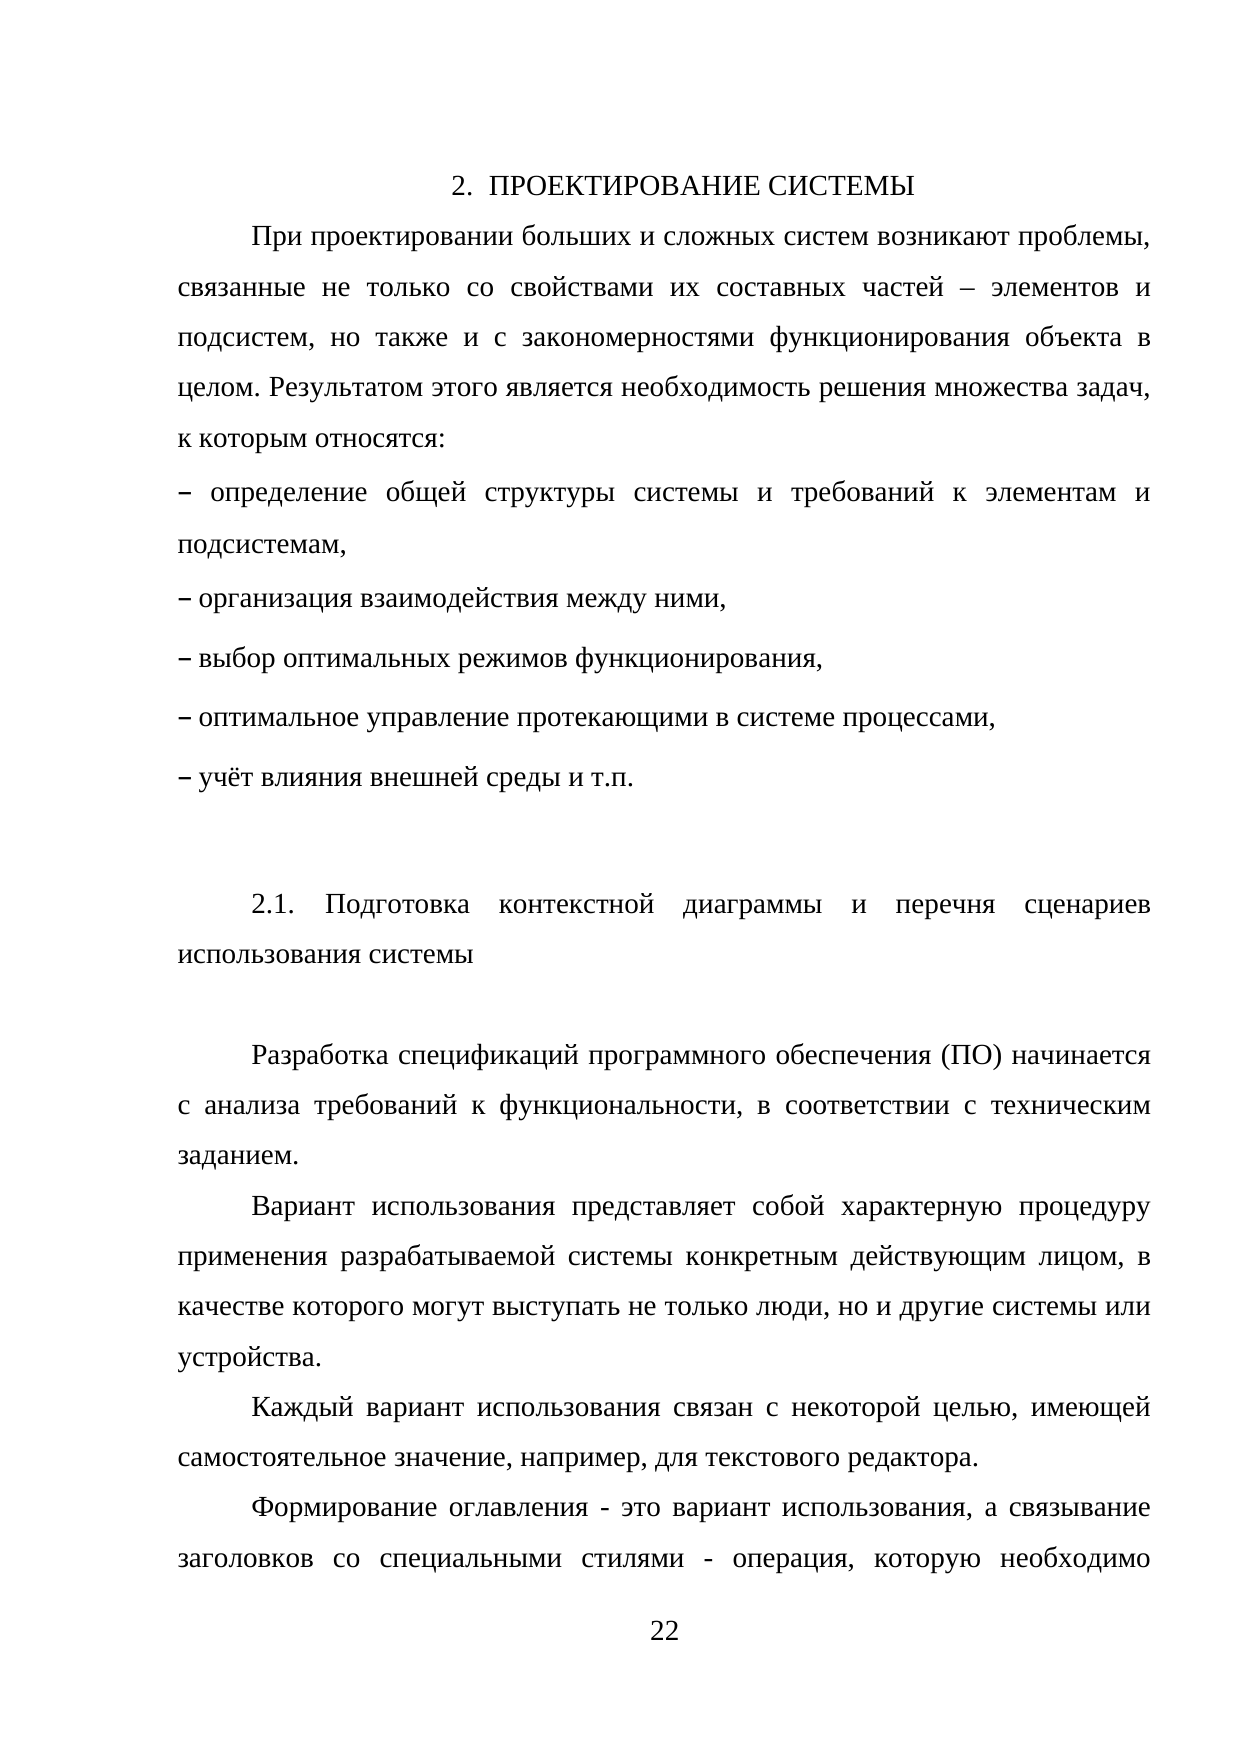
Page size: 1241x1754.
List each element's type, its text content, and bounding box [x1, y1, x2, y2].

list – определение общей структуры системы и требований к элементам и подсистемам, [177, 470, 1152, 560]
text Вариант использования представляет собой характерную процедуру применения разрабатываемой системы конкретным действующим лицом, в качестве которого могут выступать не только люди, но и другие системы или устройства. [177, 1188, 1152, 1372]
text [177, 1489, 1152, 1573]
text Разработка спецификаций программного обеспечения (ПО) начинается с анализа требований к функциональности, в соответствии с техническим заданием. [177, 1037, 1152, 1171]
text – организация взаимодействия между ними, [177, 577, 1152, 616]
subtitle ПРОЕКТИРОВАНИЕ СИСТЕМЫ [215, 168, 1152, 202]
text При проектировании больших и сложных систем возникают проблемы, связанные не только со свойствами их составных частей – элементов и подсистем, но также и с закономерностями функционирования объекта в целом. Результатом этого является необходимость решения множества задач, к которым относятся: [177, 218, 1152, 453]
subtitle Подготовка контекстной диаграммы и перечня сценариев использования системы [177, 886, 1152, 970]
text – оптимальное управление протекающими в системе процессами, [177, 696, 1152, 735]
text – учёт влияния внешней среды и т.п. [177, 755, 1152, 795]
text – выбор оптимальных режимов функционирования, [177, 636, 1152, 676]
text Каждый вариант использования связан с некоторой целью, имеющей самостоятельное значение, например, для текстового редактора. [177, 1389, 1152, 1473]
